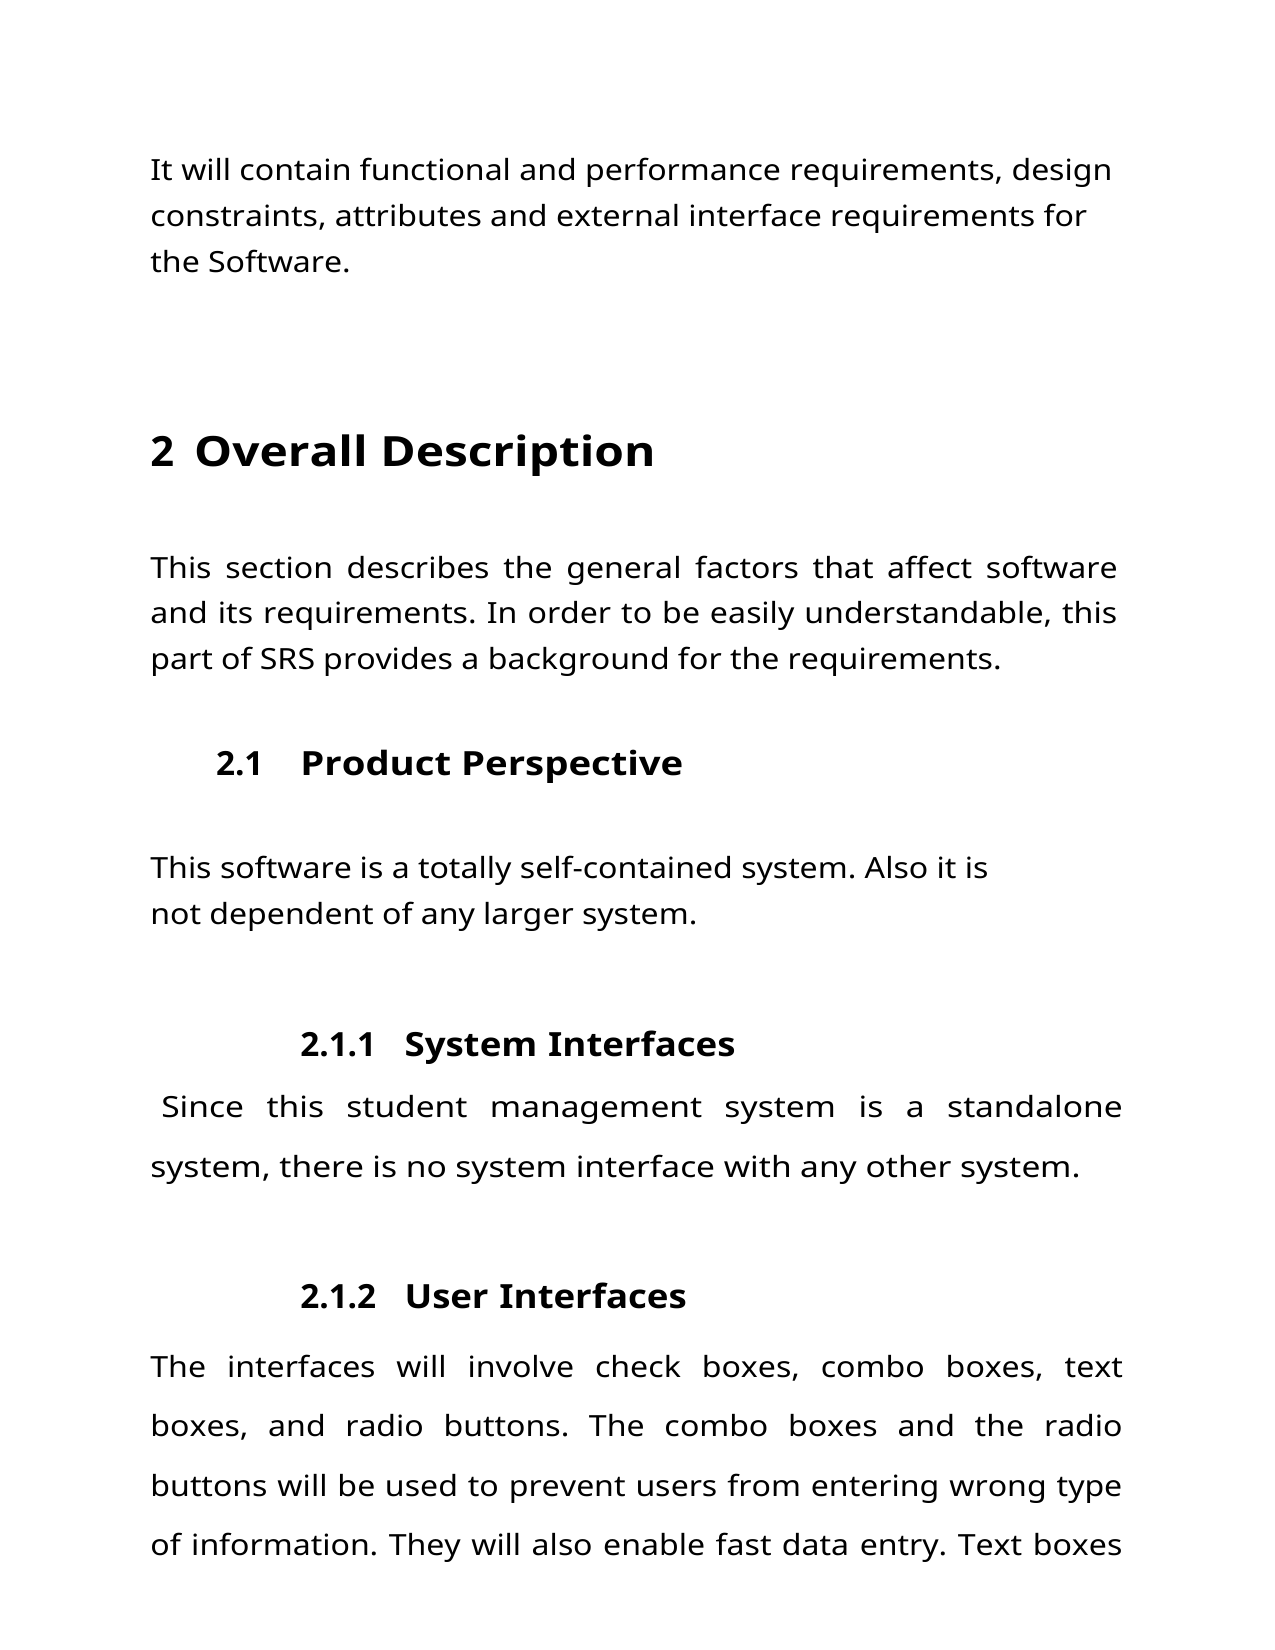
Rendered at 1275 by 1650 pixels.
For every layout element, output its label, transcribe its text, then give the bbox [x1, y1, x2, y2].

subtitle System Interfaces [300, 1021, 1135, 1066]
text This software is a totally self-contained system. Also it is not dependent of any larger system. [150, 847, 1032, 933]
subtitle Product Perspective [216, 740, 1135, 785]
subtitle Overall Description [150, 422, 1135, 478]
text This section describes the general factors that affect software and its requirements. In order to be easily understandable, this part of SRS provides a background for the requirements. [150, 547, 1119, 678]
text It will contain functional and performance requirements, design constraints, attributes and external interface requirements for the Software. [150, 150, 1117, 281]
text Since this student management system is a standalone system, there is no system interface with any other system. [150, 1086, 1124, 1186]
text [150, 1346, 1124, 1564]
subtitle User Interfaces [300, 1273, 1135, 1319]
